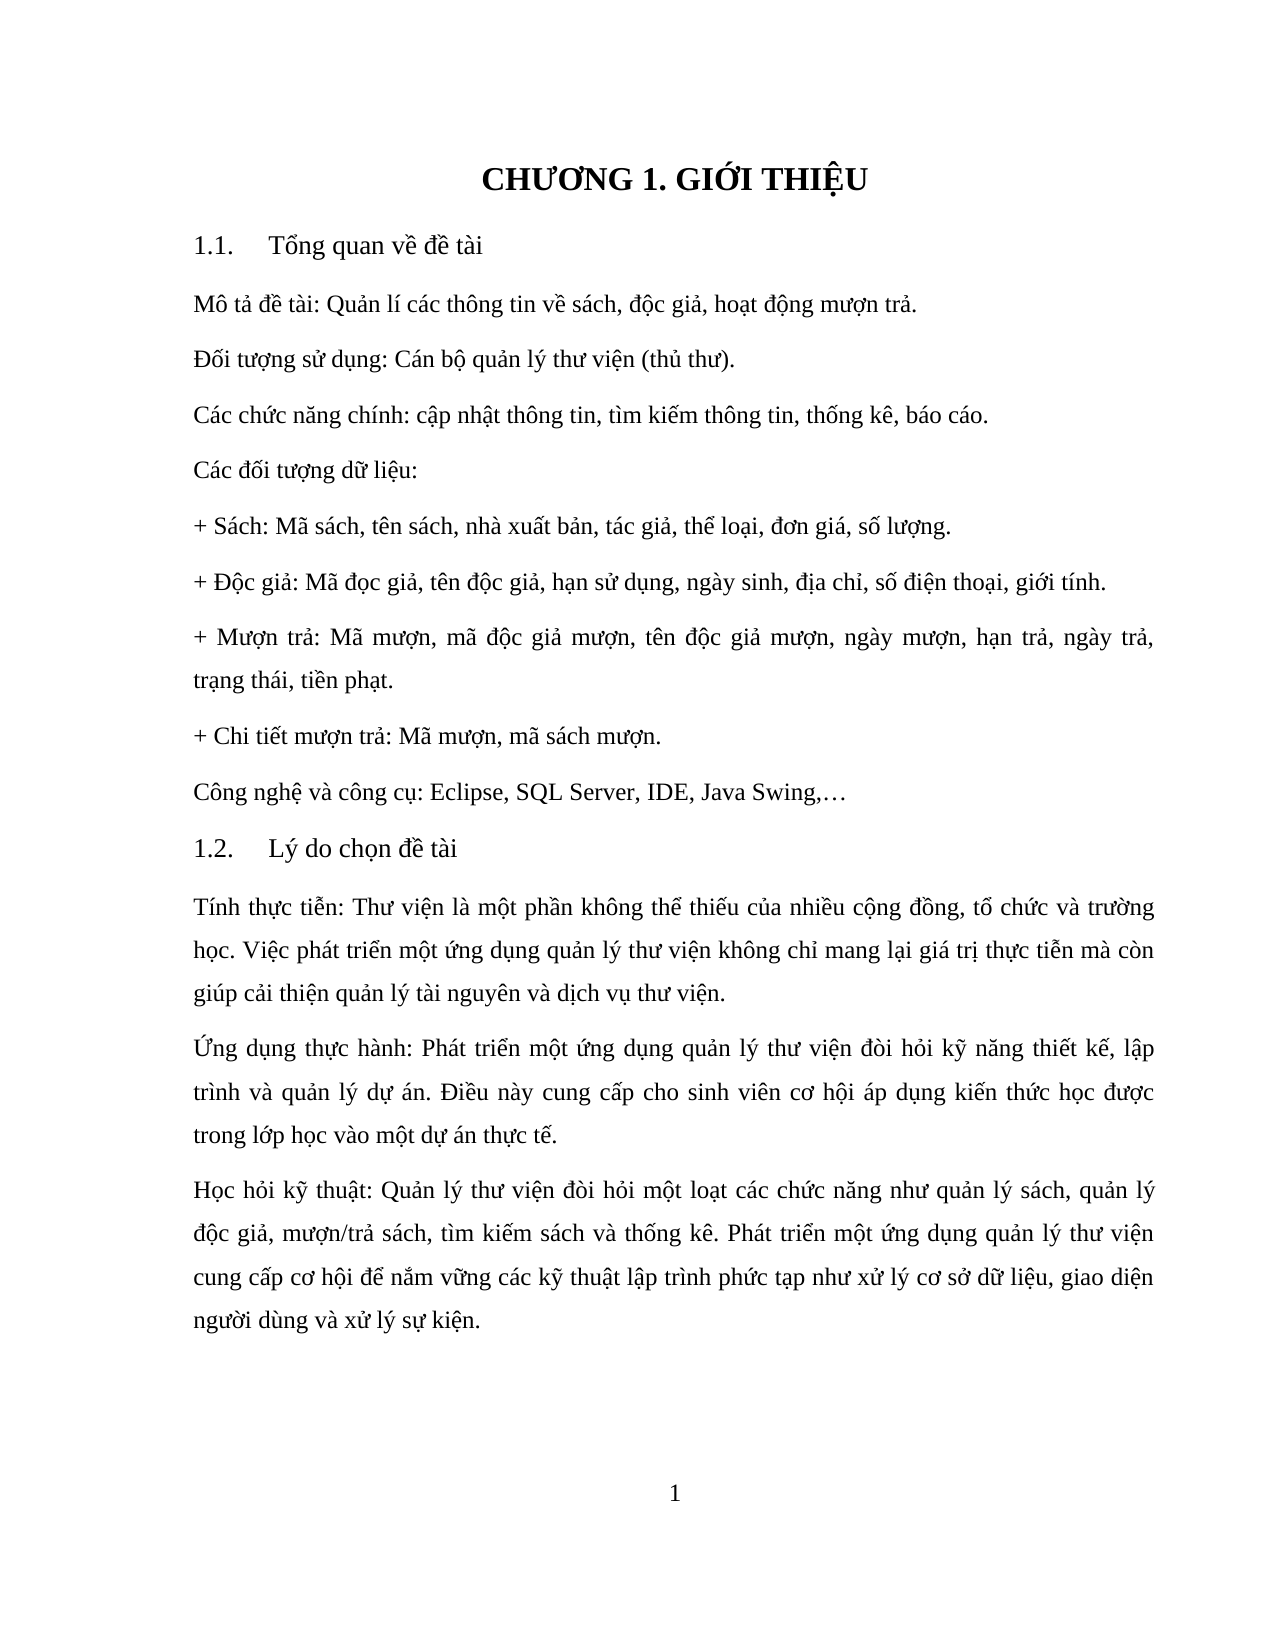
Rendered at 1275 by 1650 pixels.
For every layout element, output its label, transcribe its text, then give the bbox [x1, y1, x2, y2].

subtitle CHƯƠNG 1. GIỚI THIỆU [118, 159, 1156, 198]
text Học hỏi kỹ thuật: Quản lý thư viện đòi hỏi một loạt các chức năng như quản lý sách, quản lý độc giả, mượn/trả sách, tìm kiếm sách và thống kê. Phát triển một ứng dụng quản lý thư viện cung cấp cơ hội để nắm vững các kỹ thuật lập trình phức tạp như xử lý cơ sở dữ liệu, giao diện người dùng và xử lý sự kiện. [193, 1175, 1156, 1333]
text Công nghệ và công cụ: Eclipse, SQL Server, IDE, Java Swing,… [193, 777, 1156, 806]
subtitle Lý do chọn đề tài [193, 832, 1156, 863]
text + Mượn trả: Mã mượn, mã độc giả mượn, tên độc giả mượn, ngày mượn, hạn trả, ngày trả, trạng thái, tiền phạt. [193, 622, 1156, 694]
text Các đối tượng dữ liệu: [118, 456, 1156, 484]
text + Chi tiết mượn trả: Mã mượn, mã sách mượn. [193, 721, 1156, 750]
text Tính thực tiễn: Thư viện là một phần không thể thiếu của nhiều cộng đồng, tổ chức và trường học. Việc phát triển một ứng dụng quản lý thư viện không chỉ mang lại giá trị thực tiễn mà còn giúp cải thiện quản lý tài nguyên và dịch vụ thư viện. [193, 892, 1156, 1007]
subtitle Tổng quan về đề tài [193, 229, 1156, 261]
text Ứng dụng thực hành: Phát triển một ứng dụng quản lý thư viện đòi hỏi kỹ năng thiết kế, lập trình và quản lý dự án. Điều này cung cấp cho sinh viên cơ hội áp dụng kiến thức học được trong lớp học vào một dự án thực tế. [193, 1033, 1156, 1148]
text Các chức năng chính: cập nhật thông tin, tìm kiếm thông tin, thống kê, báo cáo. [118, 400, 1156, 429]
text Mô tả đề tài: Quản lí các thông tin về sách, độc giả, hoạt động mượn trả. [118, 289, 1156, 317]
text + Độc giả: Mã đọc giả, tên độc giả, hạn sử dụng, ngày sinh, địa chỉ, số điện thoại, giới tính. [118, 567, 1156, 596]
text + Sách: Mã sách, tên sách, nhà xuất bản, tác giả, thể loại, đơn giá, số lượng. [118, 511, 1156, 540]
text Đối tượng sử dụng: Cán bộ quản lý thư viện (thủ thư). [118, 344, 1156, 373]
